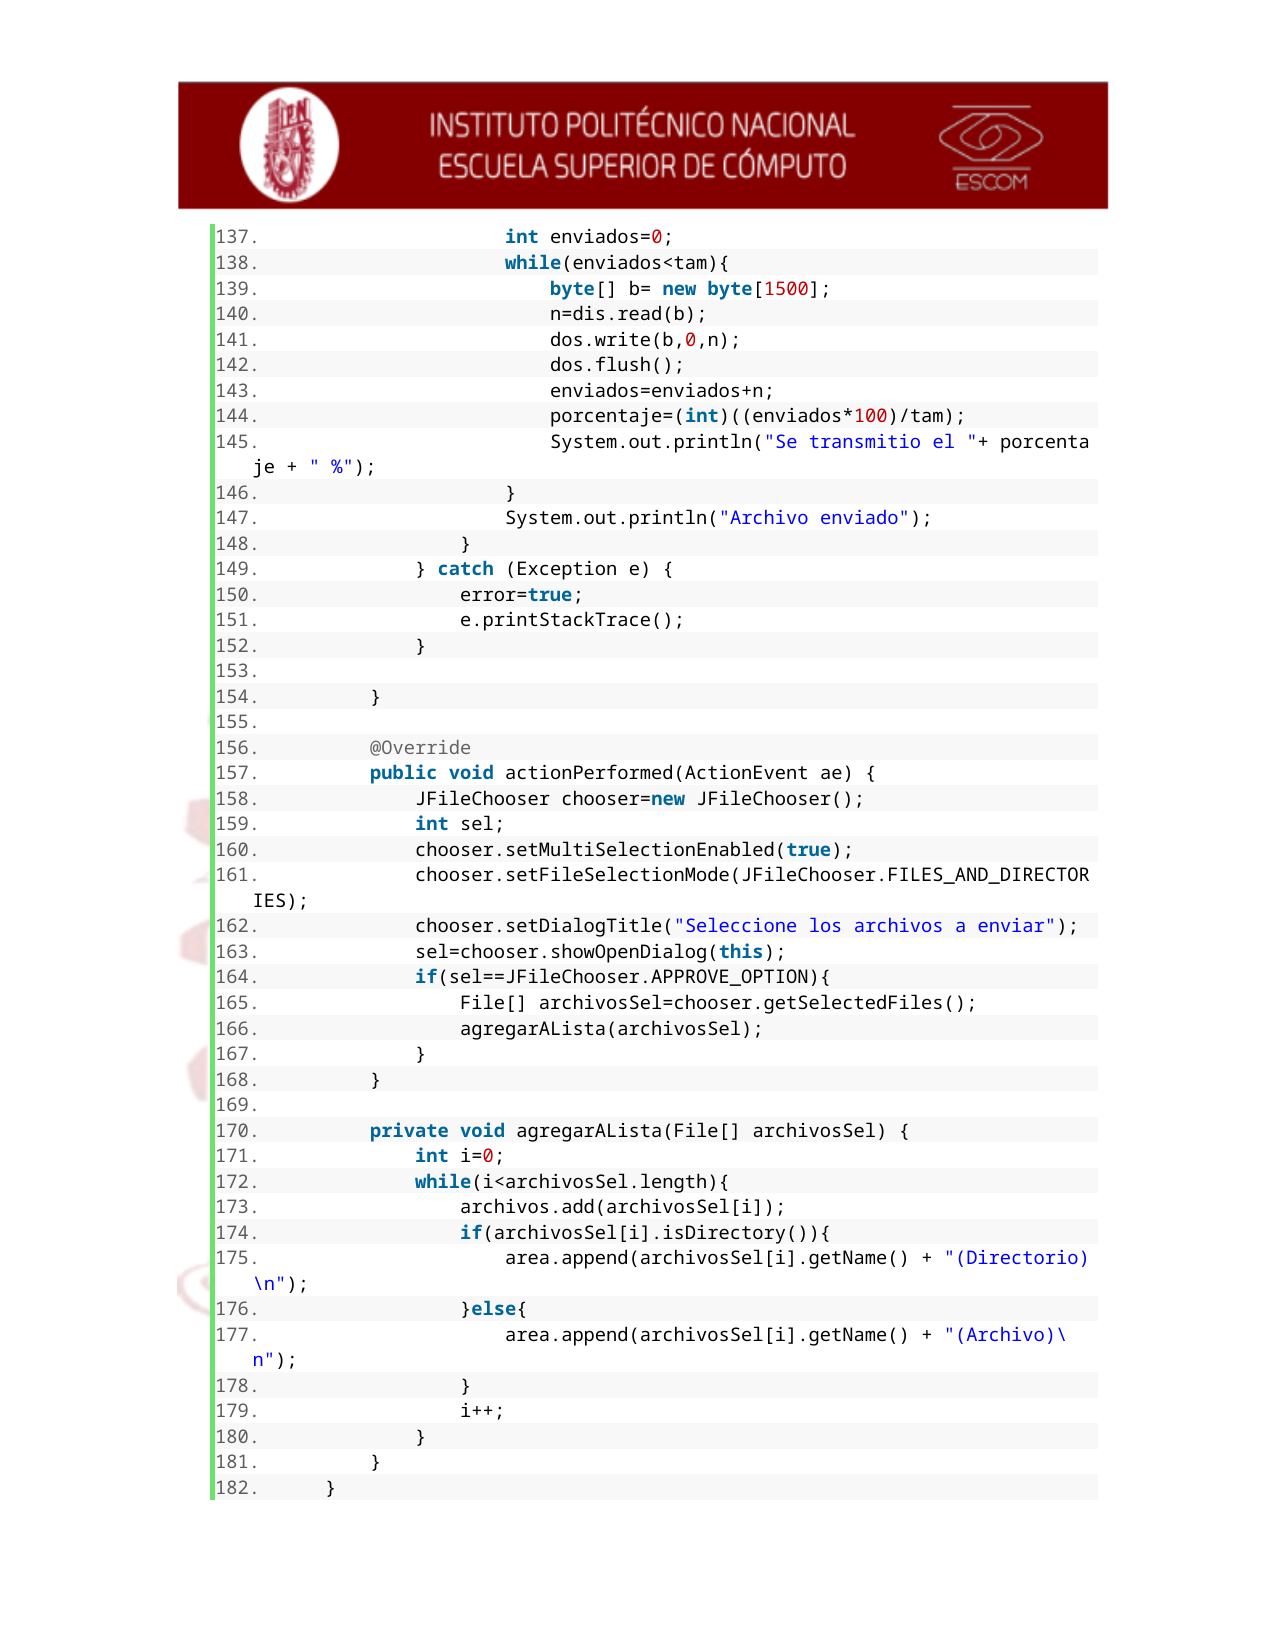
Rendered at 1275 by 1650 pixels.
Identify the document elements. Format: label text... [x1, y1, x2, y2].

list n=dis.read(b); [215, 300, 1098, 326]
list dos.flush(); [215, 351, 1098, 377]
list agregarALista(archivosSel); [215, 1015, 1098, 1040]
list error=true; [215, 581, 1098, 607]
list JFileChooser chooser=new JFileChooser(); [215, 785, 1098, 811]
picture [177, 73, 1118, 224]
list chooser.setMultiSelectionEnabled(true); [215, 836, 1098, 862]
list int enviados=0; [215, 224, 1098, 249]
list System.out.println("Archivo enviado"); [215, 504, 1098, 530]
list int sel; [215, 811, 1098, 836]
list } [215, 530, 1098, 556]
list chooser.setFileSelectionMode(JFileChooser.FILES_AND_DIRECTORIES); [215, 862, 1098, 913]
list area.append(archivosSel[i].getName() + "(Archivo)\n"); [215, 1321, 1098, 1372]
list int i=0; [215, 1142, 1098, 1168]
list } [215, 1066, 1098, 1091]
list } catch (Exception e) { [215, 556, 1098, 581]
list @Override [215, 734, 1098, 760]
list } [215, 1372, 1098, 1398]
list area.append(archivosSel[i].getName() + "(Directorio)\n"); [215, 1244, 1098, 1296]
list e.printStackTrace(); [215, 607, 1098, 632]
list chooser.setDialogTitle("Seleccione los archivos a enviar"); [215, 913, 1098, 938]
list }else{ [215, 1296, 1098, 1321]
list } [215, 632, 1098, 658]
list archivos.add(archivosSel[i]); [215, 1193, 1098, 1219]
list public void actionPerformed(ActionEvent ae) { [215, 760, 1098, 785]
list private void agregarALista(File[] archivosSel) { [215, 1117, 1098, 1142]
list } [215, 1449, 1098, 1474]
list porcentaje=(int)((enviados*100)/tam); [215, 402, 1098, 428]
list } [215, 1474, 1098, 1500]
list if(archivosSel[i].isDirectory()){ [215, 1219, 1098, 1244]
list byte[] b= new byte[1500]; [215, 275, 1098, 300]
list sel=chooser.showOpenDialog(this); [215, 938, 1098, 964]
list } [215, 479, 1098, 504]
list enviados=enviados+n; [215, 377, 1098, 402]
list } [215, 683, 1098, 709]
list dos.write(b,0,n); [215, 326, 1098, 351]
list while(i<archivosSel.length){ [215, 1168, 1098, 1193]
list while(enviados<tam){ [215, 249, 1098, 275]
list } [215, 1423, 1098, 1449]
list } [215, 1040, 1098, 1066]
list i++; [215, 1398, 1098, 1423]
list File[] archivosSel=chooser.getSelectedFiles(); [215, 989, 1098, 1015]
list System.out.println("Se transmitio el "+ porcentaje + " %"); [215, 428, 1098, 479]
list if(sel==JFileChooser.APPROVE_OPTION){ [215, 964, 1098, 989]
